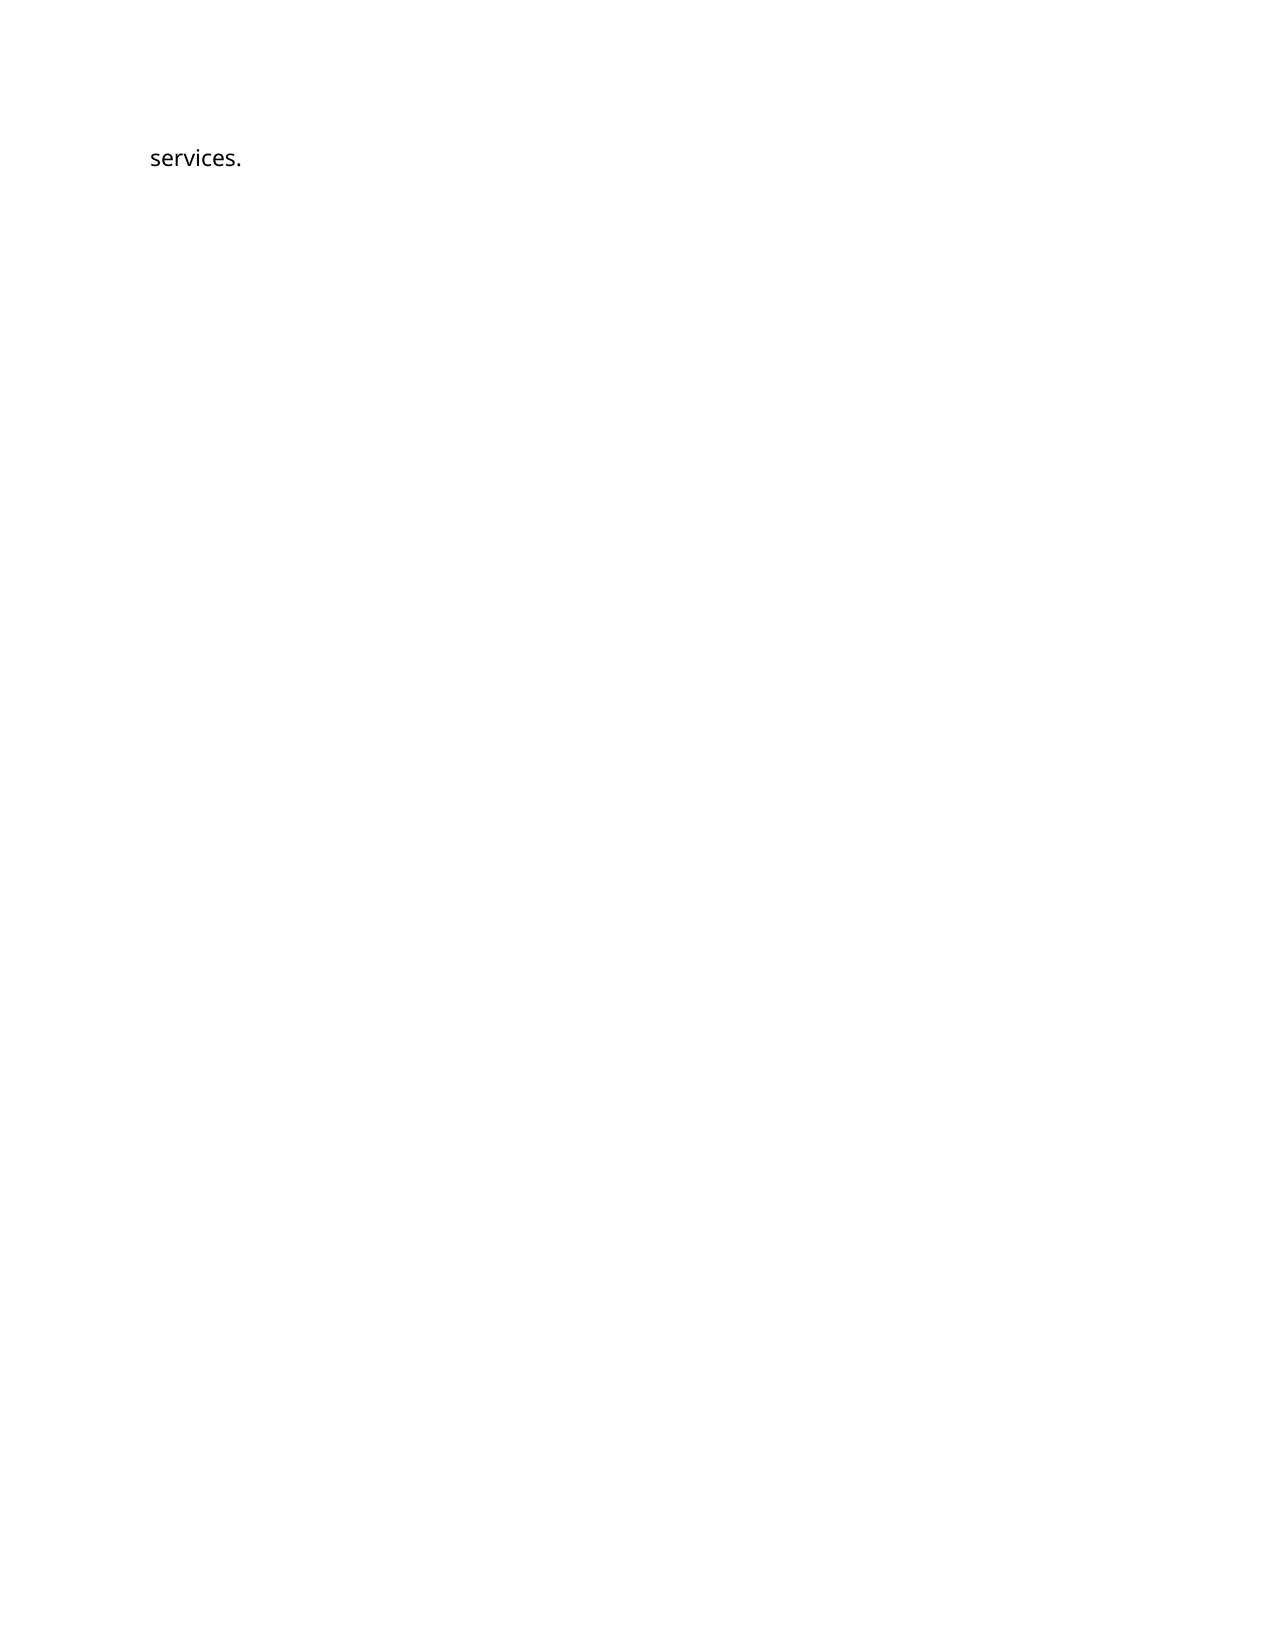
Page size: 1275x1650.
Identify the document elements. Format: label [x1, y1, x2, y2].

text [150, 142, 1109, 173]
